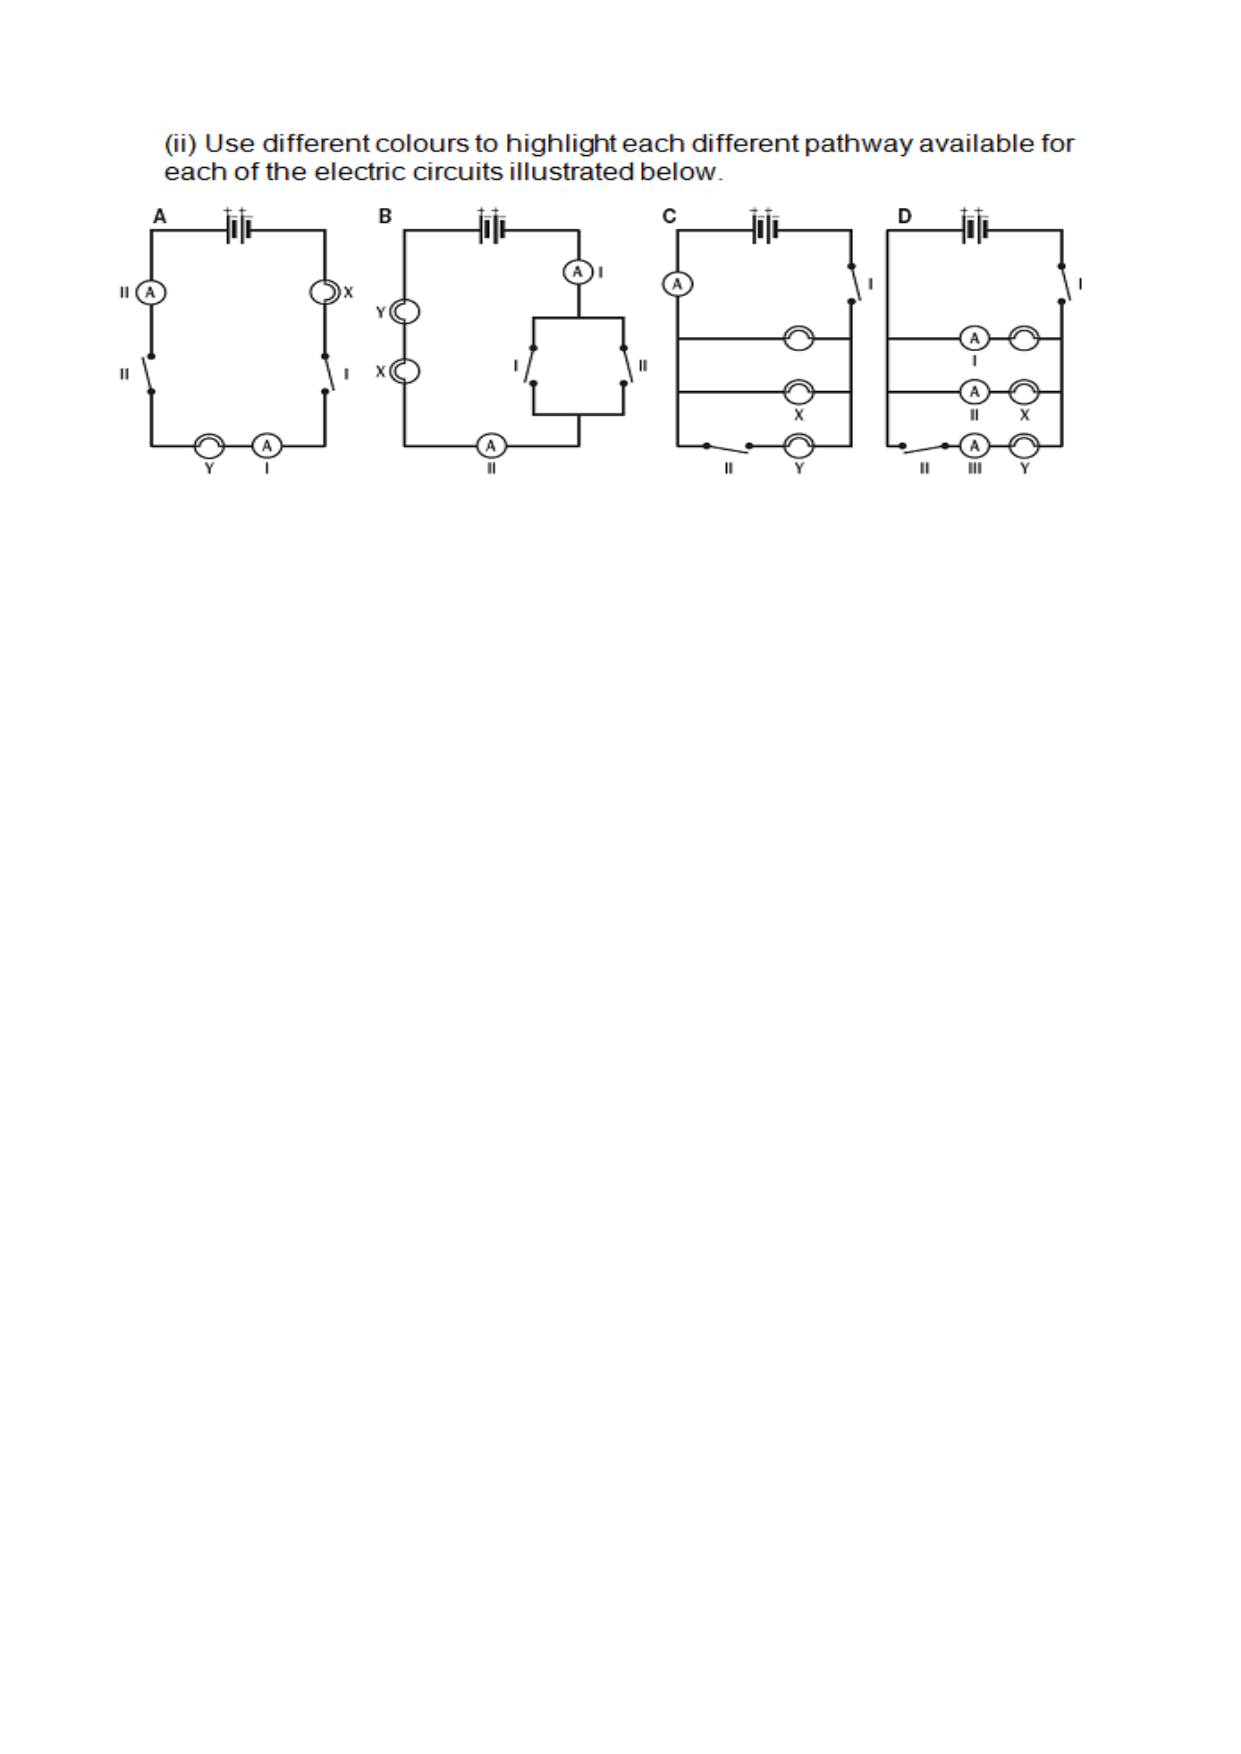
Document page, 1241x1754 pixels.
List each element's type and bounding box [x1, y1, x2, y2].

picture [118, 118, 1098, 486]
